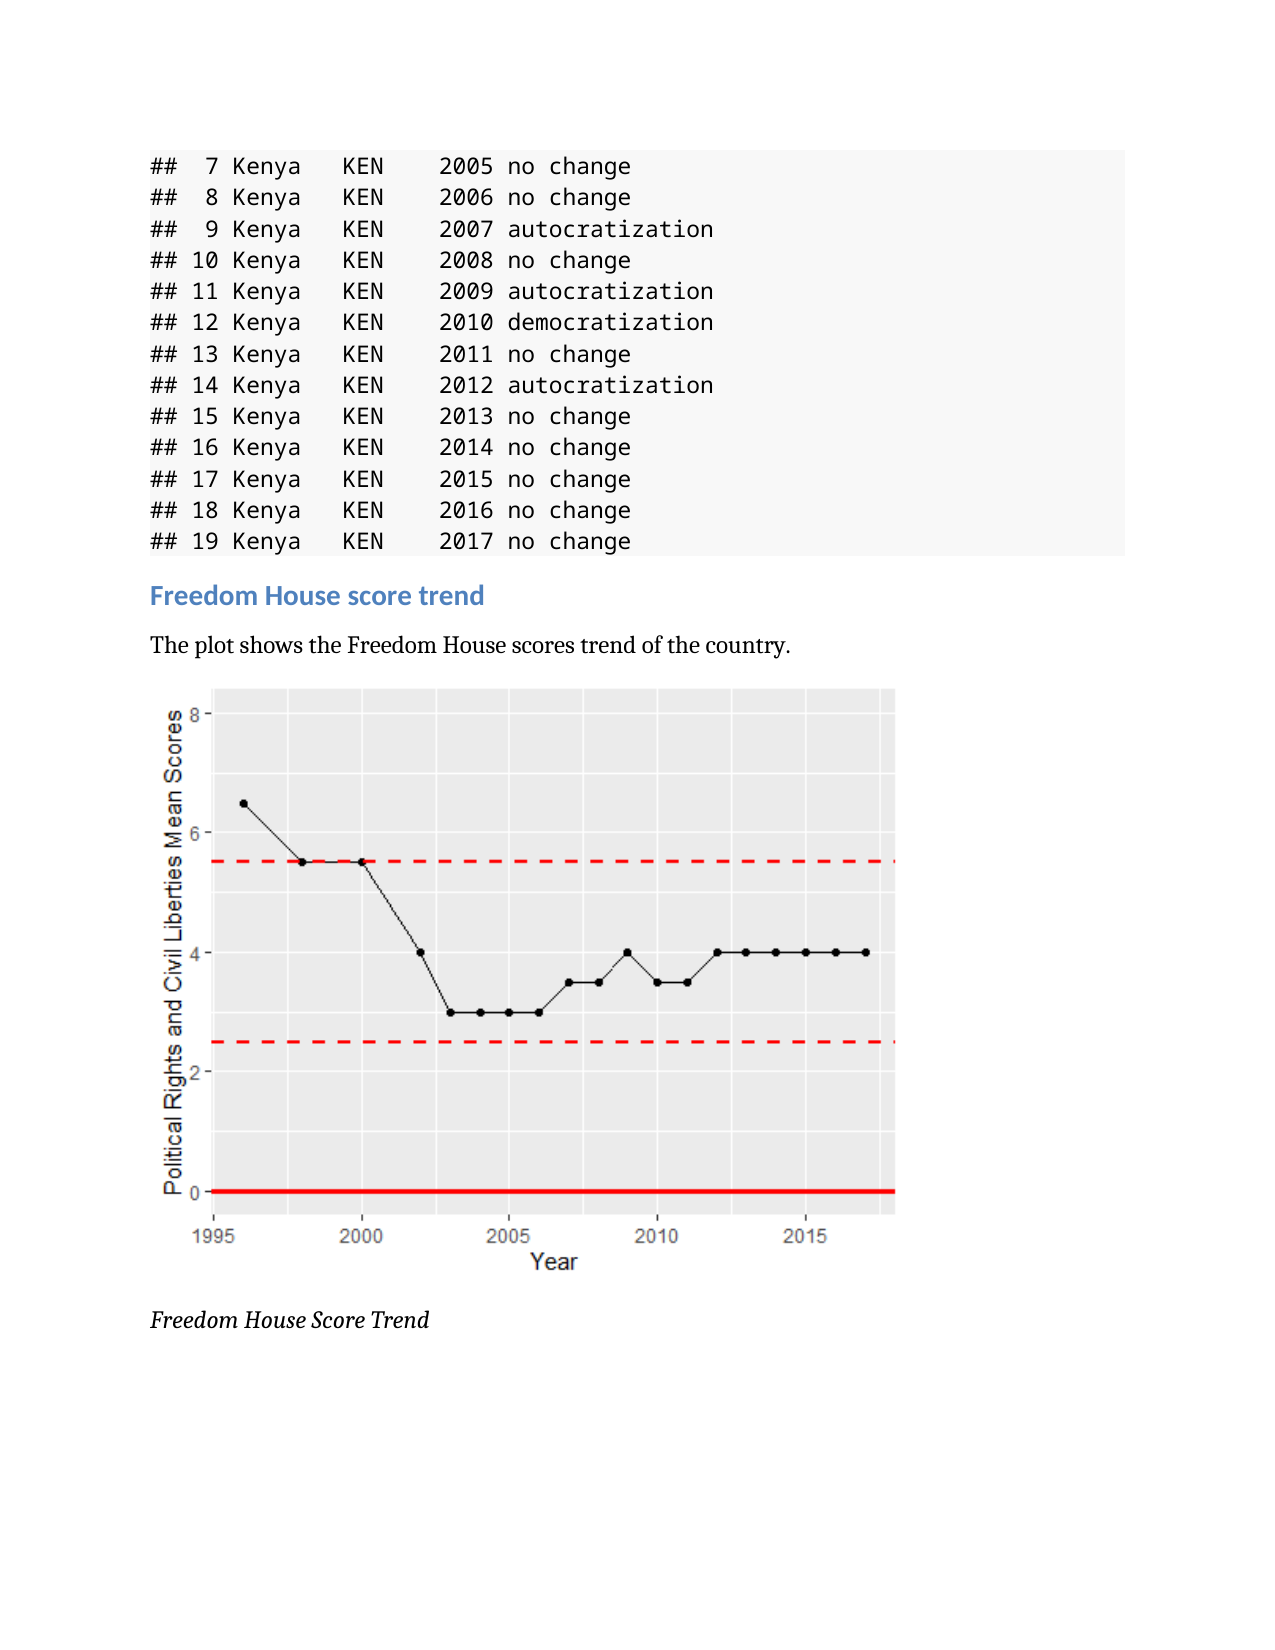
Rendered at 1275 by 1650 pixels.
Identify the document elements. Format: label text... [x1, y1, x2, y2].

text Freedom House Score Trend [150, 1306, 1125, 1335]
text The plot shows the Freedom House scores trend of the country. [150, 631, 1125, 660]
subtitle Freedom House score trend [150, 577, 1125, 613]
picture [150, 678, 908, 1286]
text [150, 150, 1125, 556]
